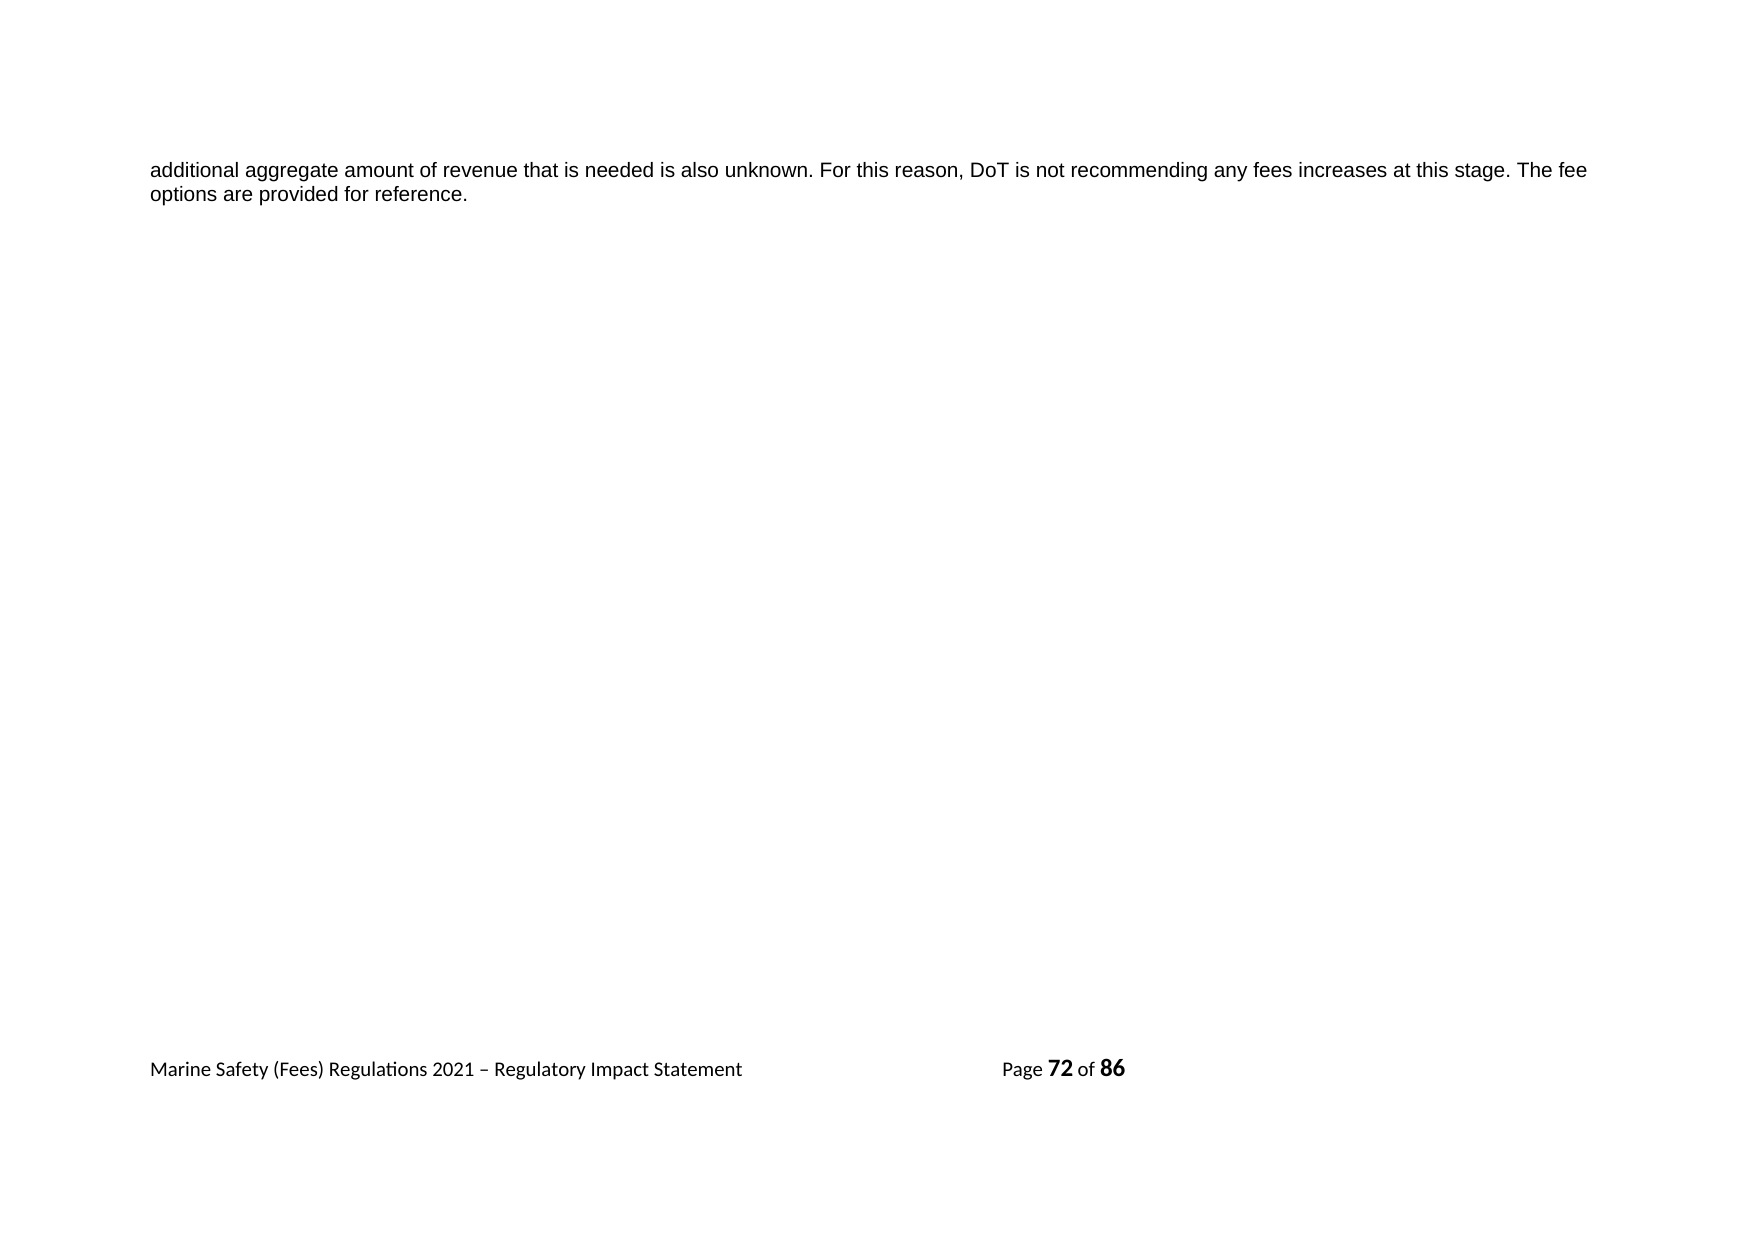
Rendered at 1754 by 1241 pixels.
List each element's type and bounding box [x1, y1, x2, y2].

text [150, 158, 1604, 206]
